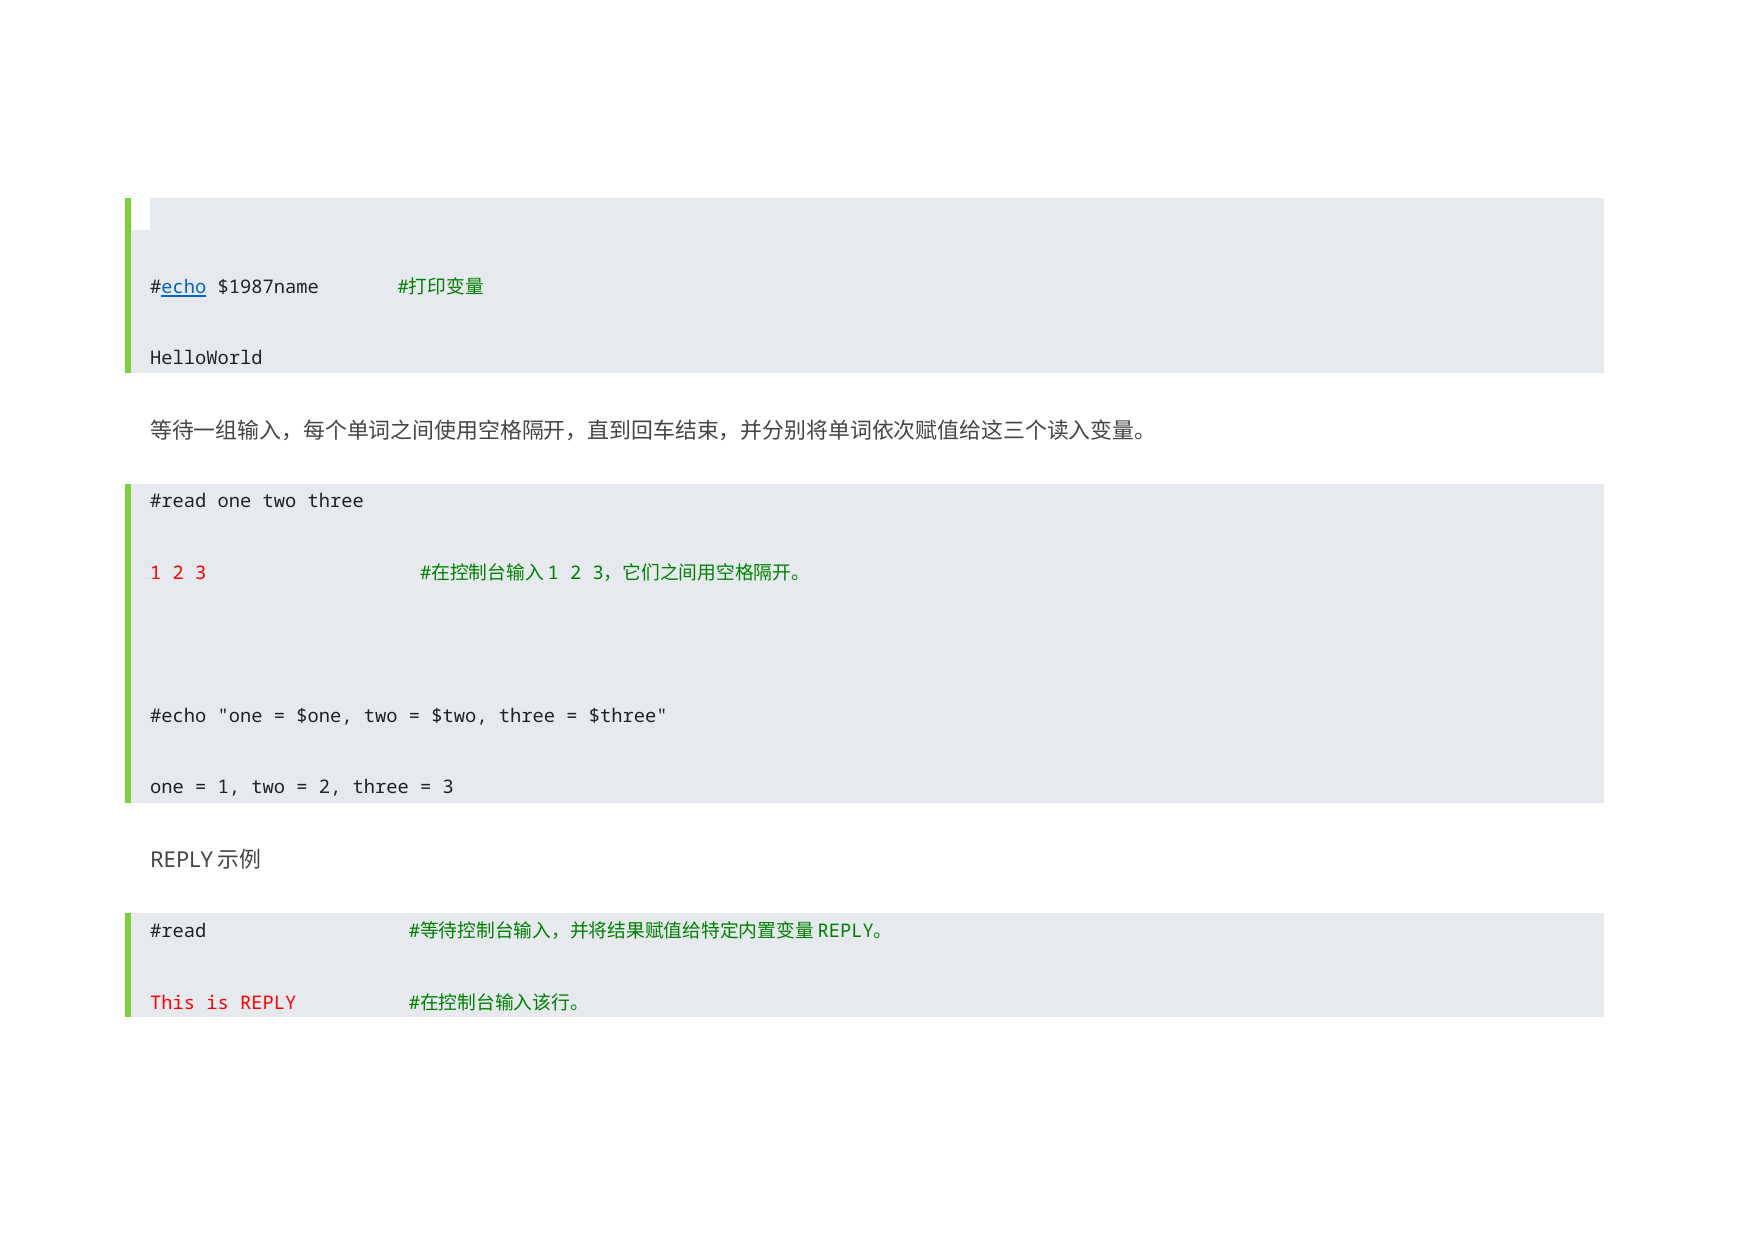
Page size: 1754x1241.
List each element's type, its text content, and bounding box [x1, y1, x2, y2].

text one = 1, two = 2, three = 3 [131, 770, 1604, 803]
text #read one two three [131, 484, 1604, 516]
text #echo $1987name #打印变量 [131, 269, 1604, 302]
text #read #等待控制台输入，并将结果赋值给特定内置变量REPLY。 [131, 913, 1604, 946]
text 等待一组输入，每个单词之间使用空格隔开，直到回车结束，并分别将单词依次赋值给这三个读入变量。 [150, 412, 1604, 445]
text This is REPLY #在控制台输入该行。 [131, 985, 1604, 1017]
text REPLY示例 [150, 842, 1604, 874]
text #echo "one = $one, two = $two, three = $three" [131, 698, 1604, 731]
text 1 2 3 #在控制台输入1 2 3，它们之间用空格隔开。 [131, 555, 1604, 588]
text HelloWorld [131, 341, 1604, 373]
